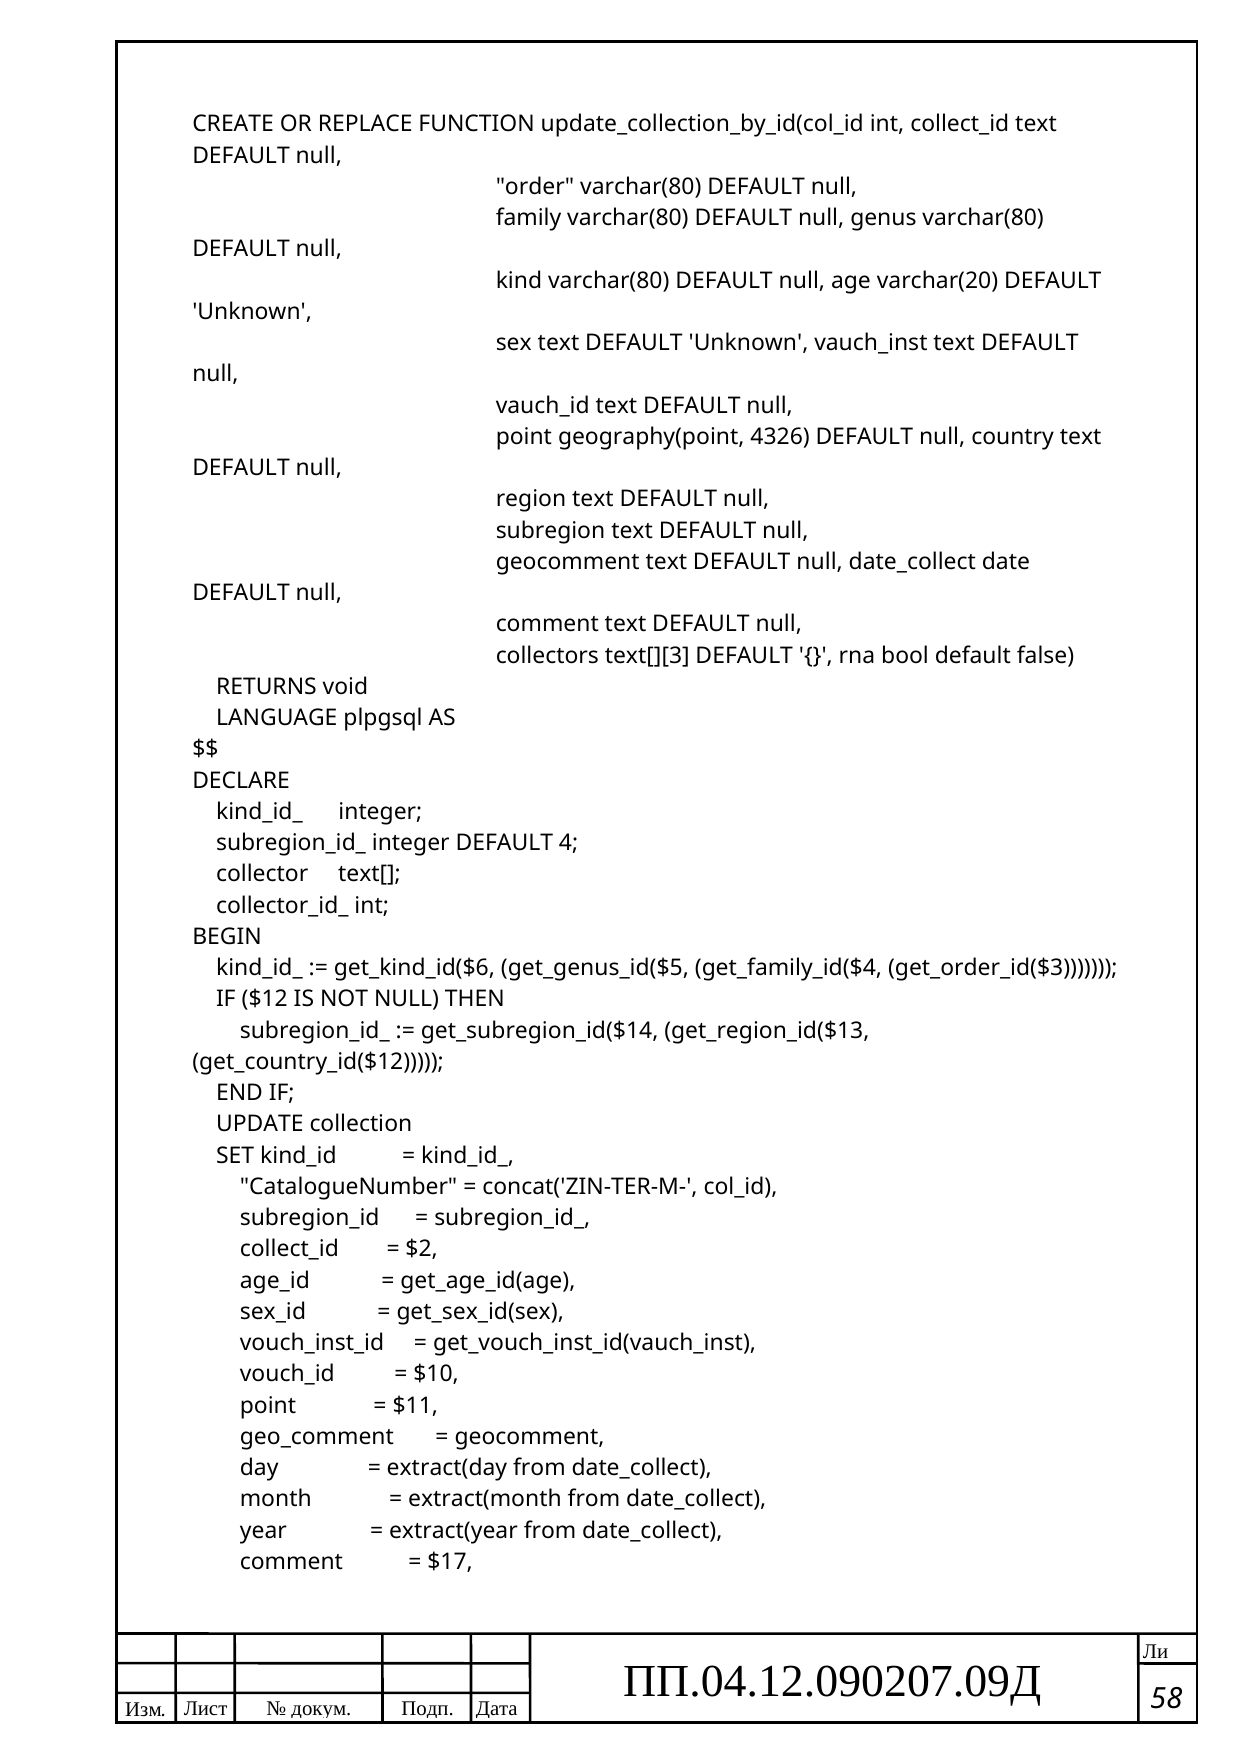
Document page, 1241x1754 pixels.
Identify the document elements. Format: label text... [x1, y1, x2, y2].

text vouch_inst_id = get_vouch_inst_id(vauch_inst), [192, 1326, 1122, 1357]
text collector text[]; [192, 857, 1122, 889]
text LANGUAGE plpgsql AS [192, 701, 1122, 732]
text subregion text DEFAULT null, [192, 514, 1122, 545]
text "order" varchar(80) DEFAULT null, [192, 170, 1122, 201]
text $$ [192, 732, 1122, 764]
text collector_id_ int; [192, 889, 1122, 920]
text END IF; [192, 1076, 1122, 1107]
text subregion_id = subregion_id_, [192, 1201, 1122, 1232]
text collectors text[][3] DEFAULT '{}', rna bool default false) [192, 639, 1122, 670]
text family varchar(80) DEFAULT null, genus varchar(80) DEFAULT null, [192, 201, 1122, 264]
text comment text DEFAULT null, [192, 607, 1122, 639]
text region text DEFAULT null, [192, 482, 1122, 514]
text subregion_id_ integer DEFAULT 4; [192, 826, 1122, 857]
text day = extract(day from date_collect), [192, 1451, 1122, 1482]
text geo_comment = geocomment, [192, 1420, 1122, 1451]
text geocomment text DEFAULT null, date_collect date DEFAULT null, [192, 545, 1122, 607]
text sex text DEFAULT 'Unknown', vauch_inst text DEFAULT null, [192, 326, 1122, 389]
text kind varchar(80) DEFAULT null, age varchar(20) DEFAULT 'Unknown', [192, 264, 1122, 326]
text BEGIN [192, 920, 1122, 951]
text kind_id_ := get_kind_id($6, (get_genus_id($5, (get_family_id($4, (get_order_id($3))))))); [192, 951, 1122, 982]
text age_id = get_age_id(age), [192, 1264, 1122, 1295]
text IF ($12 IS NOT NULL) THEN [192, 982, 1122, 1014]
text RETURNS void [192, 670, 1122, 701]
text collect_id = $2, [192, 1232, 1122, 1264]
text SET kind_id = kind_id_, [192, 1139, 1122, 1170]
text month = extract(month from date_collect), [192, 1482, 1122, 1514]
text DECLARE [192, 764, 1122, 795]
text vauch_id text DEFAULT null, [192, 389, 1122, 420]
text subregion_id_ := get_subregion_id($14, (get_region_id($13, (get_country_id($12))))); [192, 1014, 1122, 1076]
text vouch_id = $10, [192, 1357, 1122, 1389]
text sex_id = get_sex_id(sex), [192, 1295, 1122, 1326]
text point = $11, [192, 1389, 1122, 1420]
text point geography(point, 4326) DEFAULT null, country text DEFAULT null, [192, 420, 1122, 482]
text year = extract(year from date_collect), [192, 1514, 1122, 1545]
text "CatalogueNumber" = concat('ZIN-TER-M-', col_id), [192, 1170, 1122, 1201]
text CREATE OR REPLACE FUNCTION update_collection_by_id(col_id int, collect_id text DEFAULT null, [192, 107, 1122, 170]
text UPDATE collection [192, 1107, 1122, 1139]
text comment = $17, [192, 1545, 1122, 1576]
text kind_id_ integer; [192, 795, 1122, 826]
